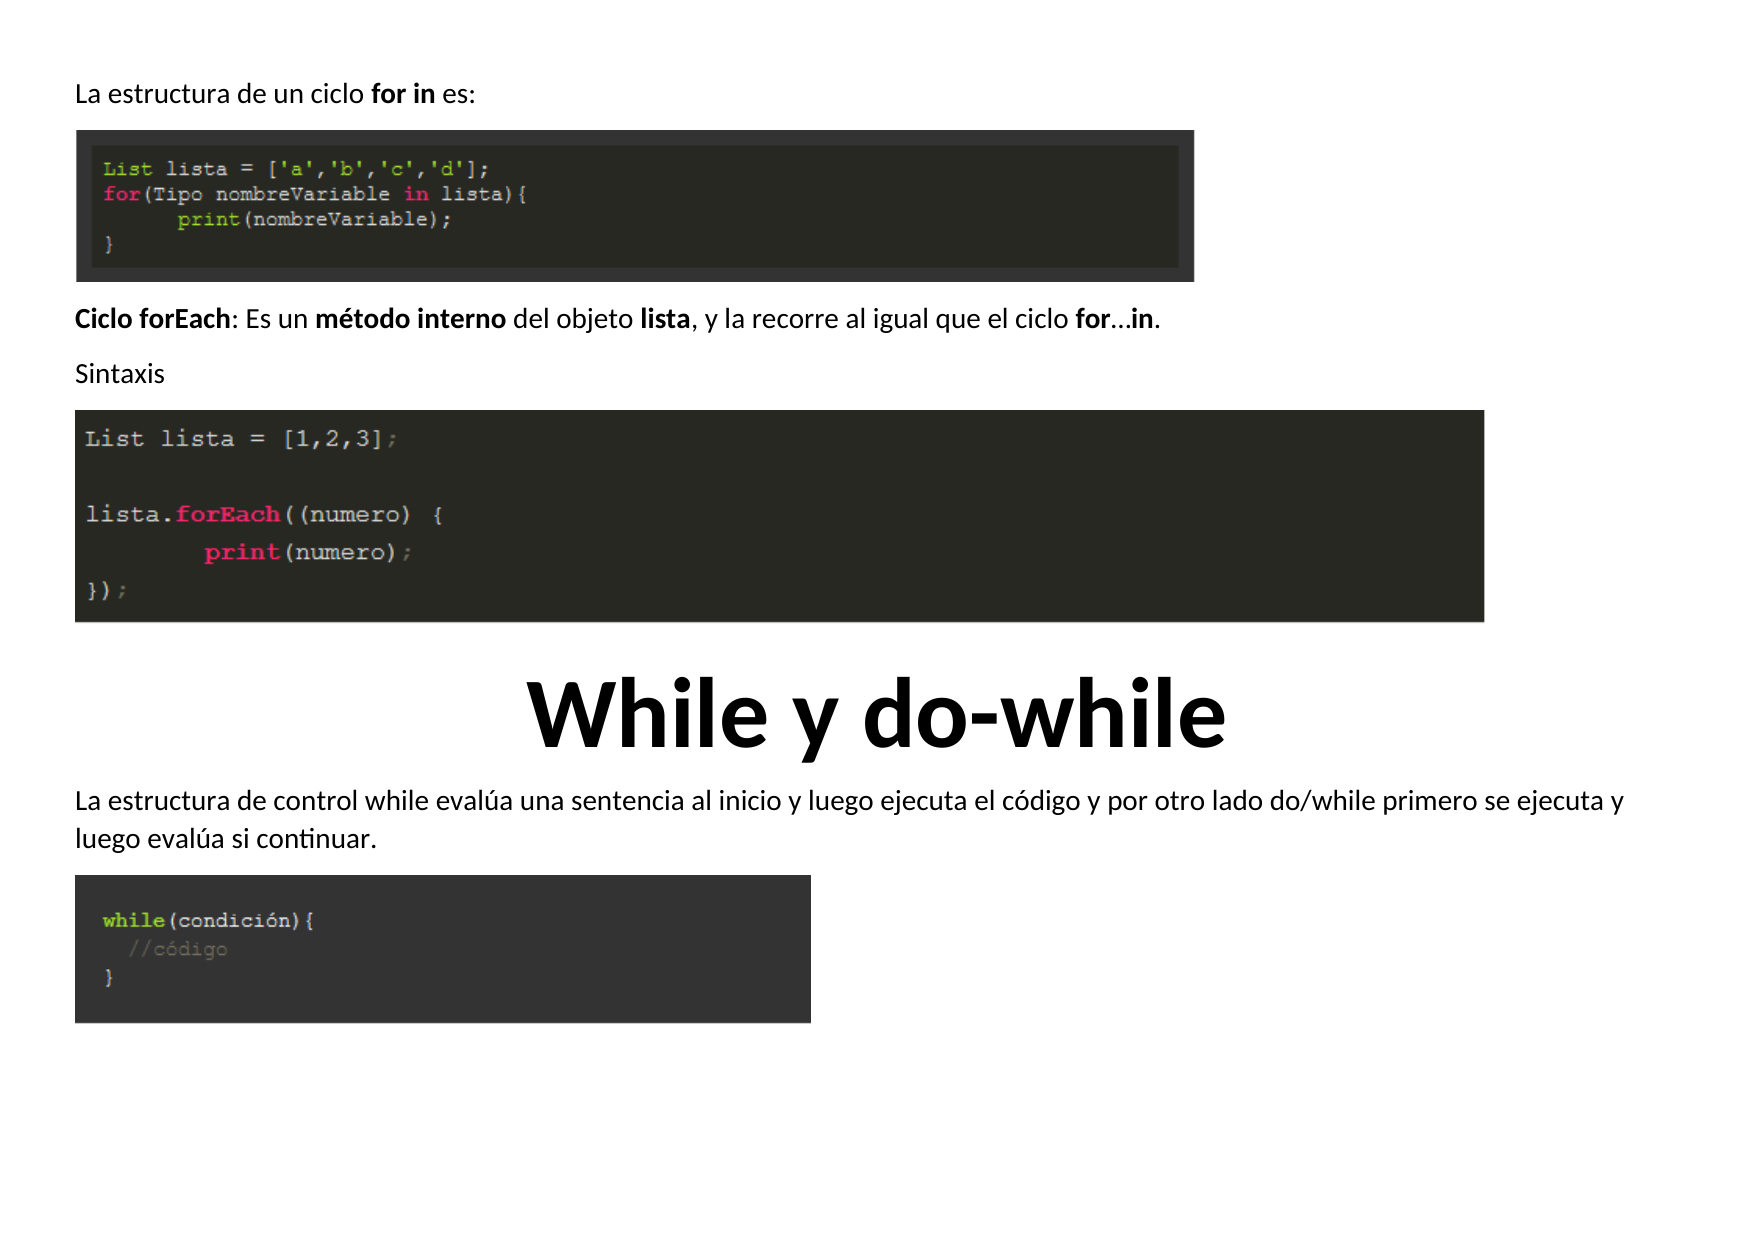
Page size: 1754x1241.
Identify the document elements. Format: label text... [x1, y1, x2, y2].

text Ciclo forEach: Es un método interno del objeto lista, y la recorre al igual que el ciclo for…in. [75, 301, 1679, 336]
text La estructura de un ciclo for in es: [75, 75, 1679, 111]
picture [75, 130, 1196, 282]
picture [75, 875, 811, 1025]
text Sintaxis [75, 356, 1679, 391]
subtitle While y do-while [75, 650, 1679, 772]
text La estructura de control while evalúa una sentencia al inicio y luego ejecuta el código y por otro lado do/while primero se ejecuta y luego evalúa si continuar. [75, 782, 1679, 856]
picture [75, 410, 1485, 624]
